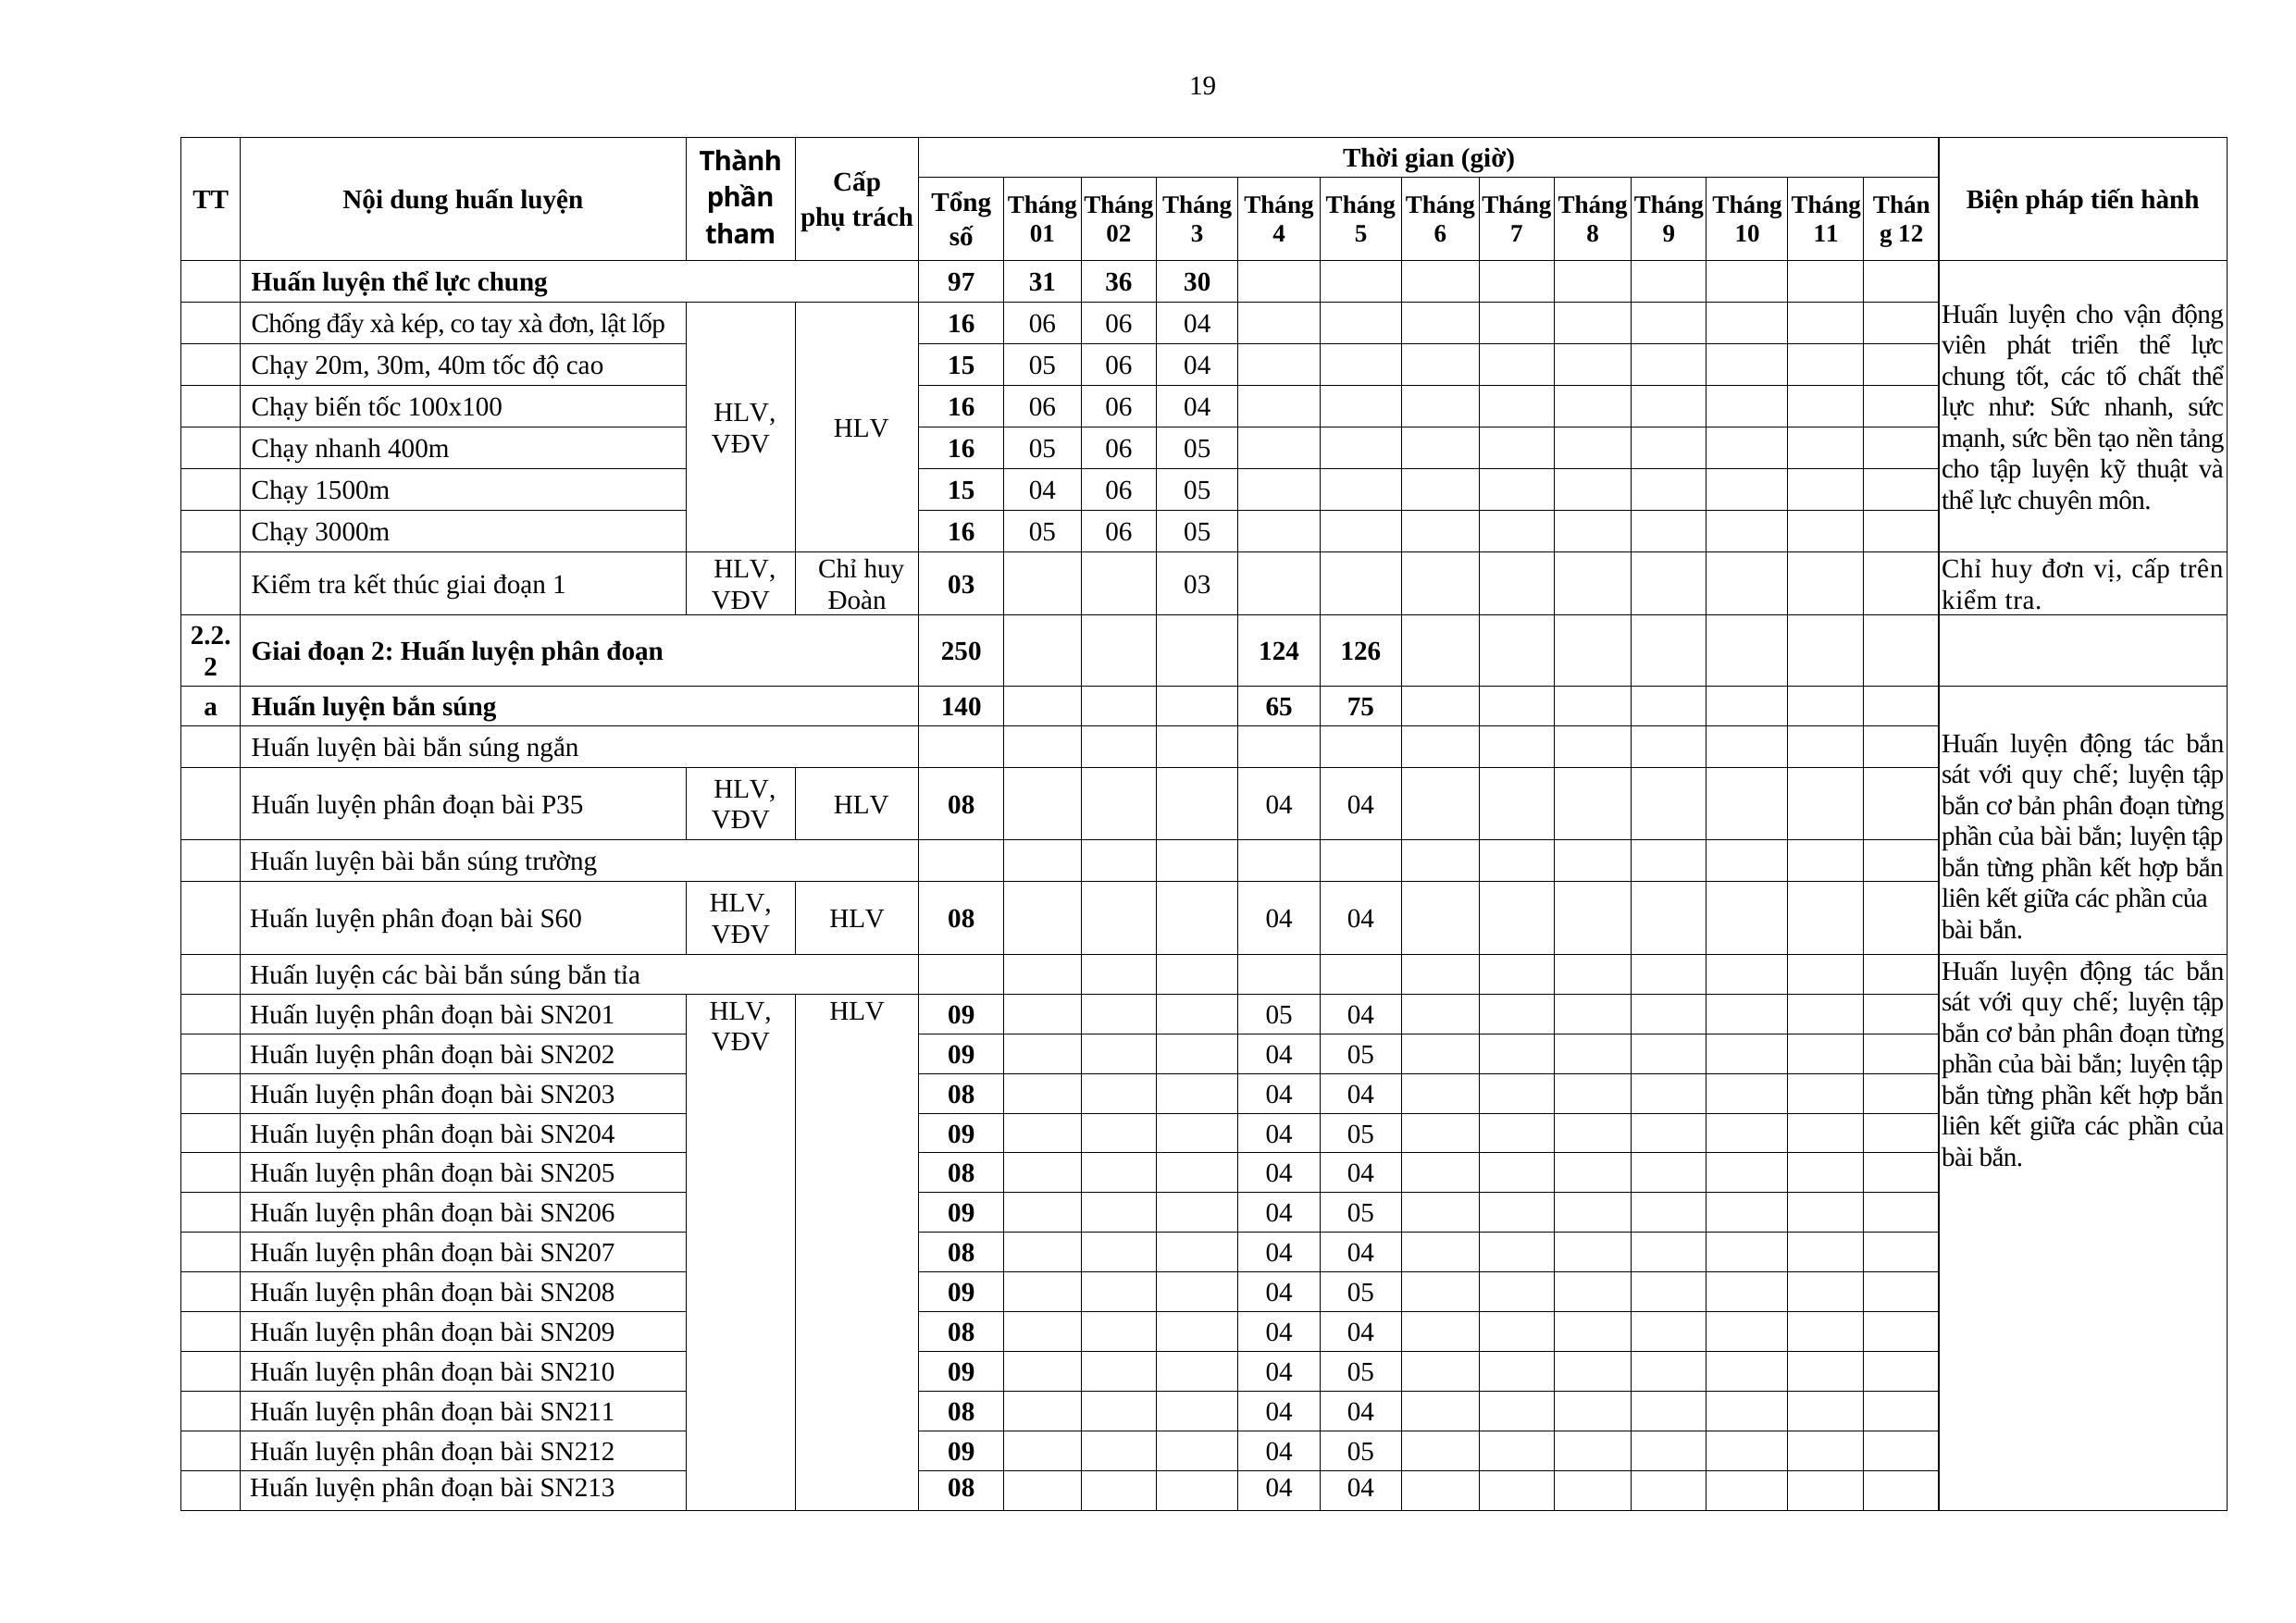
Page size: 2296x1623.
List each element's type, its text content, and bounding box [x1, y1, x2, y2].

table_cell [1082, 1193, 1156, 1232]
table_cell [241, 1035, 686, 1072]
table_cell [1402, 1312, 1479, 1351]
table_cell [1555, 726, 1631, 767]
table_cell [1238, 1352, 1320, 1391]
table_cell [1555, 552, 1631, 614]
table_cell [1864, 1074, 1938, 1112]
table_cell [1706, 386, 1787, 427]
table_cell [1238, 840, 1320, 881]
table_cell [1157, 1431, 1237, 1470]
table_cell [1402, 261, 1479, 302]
table_cell Tháng 12 [1864, 178, 1938, 260]
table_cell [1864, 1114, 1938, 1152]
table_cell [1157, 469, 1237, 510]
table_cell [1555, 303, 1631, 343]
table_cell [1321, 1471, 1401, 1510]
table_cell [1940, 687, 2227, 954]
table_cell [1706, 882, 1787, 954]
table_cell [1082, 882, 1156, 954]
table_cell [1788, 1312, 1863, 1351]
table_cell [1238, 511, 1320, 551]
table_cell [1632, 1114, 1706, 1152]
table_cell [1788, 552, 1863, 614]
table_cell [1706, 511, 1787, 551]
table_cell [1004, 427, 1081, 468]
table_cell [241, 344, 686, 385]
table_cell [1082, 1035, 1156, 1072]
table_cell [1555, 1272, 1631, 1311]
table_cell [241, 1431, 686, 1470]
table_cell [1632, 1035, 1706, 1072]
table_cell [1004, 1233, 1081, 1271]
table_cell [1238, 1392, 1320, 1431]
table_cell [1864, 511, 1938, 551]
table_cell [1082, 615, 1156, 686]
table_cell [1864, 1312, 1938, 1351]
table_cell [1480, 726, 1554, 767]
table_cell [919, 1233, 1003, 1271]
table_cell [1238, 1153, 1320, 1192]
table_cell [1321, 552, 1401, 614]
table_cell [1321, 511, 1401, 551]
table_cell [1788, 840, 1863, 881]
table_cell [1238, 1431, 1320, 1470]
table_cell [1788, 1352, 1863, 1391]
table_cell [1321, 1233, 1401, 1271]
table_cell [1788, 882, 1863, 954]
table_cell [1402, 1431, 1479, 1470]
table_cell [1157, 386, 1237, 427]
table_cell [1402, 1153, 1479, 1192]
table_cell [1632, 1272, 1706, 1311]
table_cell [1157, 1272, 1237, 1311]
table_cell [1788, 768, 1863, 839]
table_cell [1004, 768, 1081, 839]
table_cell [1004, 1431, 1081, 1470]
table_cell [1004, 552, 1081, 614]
table_header Thời gian (giờ) [919, 138, 1938, 177]
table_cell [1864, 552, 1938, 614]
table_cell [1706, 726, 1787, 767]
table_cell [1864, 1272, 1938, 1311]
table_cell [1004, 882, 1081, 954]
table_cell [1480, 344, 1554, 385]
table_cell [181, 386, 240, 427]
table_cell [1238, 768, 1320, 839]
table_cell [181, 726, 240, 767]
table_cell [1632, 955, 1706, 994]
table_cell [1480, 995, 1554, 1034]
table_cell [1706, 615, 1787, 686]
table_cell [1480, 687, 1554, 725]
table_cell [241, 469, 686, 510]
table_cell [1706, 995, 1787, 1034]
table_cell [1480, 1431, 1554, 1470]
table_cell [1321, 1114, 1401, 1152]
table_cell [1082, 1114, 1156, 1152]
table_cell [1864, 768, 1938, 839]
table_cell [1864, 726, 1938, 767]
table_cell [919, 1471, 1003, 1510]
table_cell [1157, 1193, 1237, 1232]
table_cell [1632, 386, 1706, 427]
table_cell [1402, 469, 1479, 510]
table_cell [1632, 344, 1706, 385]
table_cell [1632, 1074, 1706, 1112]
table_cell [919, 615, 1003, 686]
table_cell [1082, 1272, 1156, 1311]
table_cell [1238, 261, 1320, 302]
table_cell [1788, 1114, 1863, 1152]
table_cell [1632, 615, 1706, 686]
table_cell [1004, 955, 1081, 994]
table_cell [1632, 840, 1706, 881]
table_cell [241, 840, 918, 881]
table_cell Tổng số [919, 178, 1003, 260]
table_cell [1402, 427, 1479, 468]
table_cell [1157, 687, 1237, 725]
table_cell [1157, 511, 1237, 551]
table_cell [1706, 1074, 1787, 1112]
table_cell Tháng 4 [1238, 178, 1320, 260]
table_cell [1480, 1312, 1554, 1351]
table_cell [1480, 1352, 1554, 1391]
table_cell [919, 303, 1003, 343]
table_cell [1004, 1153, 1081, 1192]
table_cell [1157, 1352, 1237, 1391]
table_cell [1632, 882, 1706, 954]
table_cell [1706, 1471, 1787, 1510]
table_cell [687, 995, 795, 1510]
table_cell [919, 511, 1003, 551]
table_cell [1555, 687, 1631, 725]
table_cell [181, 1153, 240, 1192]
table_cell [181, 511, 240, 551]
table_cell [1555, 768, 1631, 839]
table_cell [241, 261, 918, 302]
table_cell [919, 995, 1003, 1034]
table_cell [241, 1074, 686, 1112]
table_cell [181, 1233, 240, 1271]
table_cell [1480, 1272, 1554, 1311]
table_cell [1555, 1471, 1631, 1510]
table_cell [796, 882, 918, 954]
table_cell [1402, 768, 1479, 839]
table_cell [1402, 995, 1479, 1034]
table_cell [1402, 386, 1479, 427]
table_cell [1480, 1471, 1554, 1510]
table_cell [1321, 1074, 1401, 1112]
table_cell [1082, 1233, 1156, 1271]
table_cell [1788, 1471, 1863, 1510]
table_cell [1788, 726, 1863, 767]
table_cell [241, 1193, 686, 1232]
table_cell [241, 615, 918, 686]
table_header Thành phần tham gia [687, 138, 795, 260]
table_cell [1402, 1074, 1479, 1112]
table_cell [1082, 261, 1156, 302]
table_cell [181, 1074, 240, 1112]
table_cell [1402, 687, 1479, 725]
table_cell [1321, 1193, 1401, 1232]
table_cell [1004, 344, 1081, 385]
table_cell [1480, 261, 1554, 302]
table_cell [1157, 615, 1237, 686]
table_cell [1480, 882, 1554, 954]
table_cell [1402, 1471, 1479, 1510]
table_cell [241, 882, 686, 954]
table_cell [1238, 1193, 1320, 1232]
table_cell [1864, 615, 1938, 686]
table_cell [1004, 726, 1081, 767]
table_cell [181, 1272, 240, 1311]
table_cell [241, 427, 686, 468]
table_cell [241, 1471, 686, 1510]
table_cell Tháng 8 [1555, 178, 1631, 260]
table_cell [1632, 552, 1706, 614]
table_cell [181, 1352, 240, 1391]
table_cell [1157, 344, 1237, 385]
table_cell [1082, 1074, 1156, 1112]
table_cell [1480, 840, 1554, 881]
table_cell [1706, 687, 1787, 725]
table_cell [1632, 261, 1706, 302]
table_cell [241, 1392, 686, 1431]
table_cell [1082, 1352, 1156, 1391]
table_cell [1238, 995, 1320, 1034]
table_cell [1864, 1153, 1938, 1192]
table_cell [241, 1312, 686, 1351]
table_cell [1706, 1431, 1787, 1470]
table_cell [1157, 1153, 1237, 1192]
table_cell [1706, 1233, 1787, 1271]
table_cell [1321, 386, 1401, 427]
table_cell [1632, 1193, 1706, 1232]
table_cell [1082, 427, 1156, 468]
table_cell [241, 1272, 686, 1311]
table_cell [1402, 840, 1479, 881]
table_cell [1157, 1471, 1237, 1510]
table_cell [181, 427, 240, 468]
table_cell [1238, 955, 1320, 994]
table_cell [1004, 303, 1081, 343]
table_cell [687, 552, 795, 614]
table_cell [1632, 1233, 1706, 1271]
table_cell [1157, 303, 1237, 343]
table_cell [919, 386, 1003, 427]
table_cell Tháng 3 [1157, 178, 1237, 260]
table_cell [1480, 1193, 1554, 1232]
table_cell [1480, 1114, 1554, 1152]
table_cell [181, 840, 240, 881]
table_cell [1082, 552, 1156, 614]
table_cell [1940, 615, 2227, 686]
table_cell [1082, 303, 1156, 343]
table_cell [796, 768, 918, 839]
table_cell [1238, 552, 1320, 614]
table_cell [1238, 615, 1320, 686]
table_cell Tháng 6 [1402, 178, 1479, 260]
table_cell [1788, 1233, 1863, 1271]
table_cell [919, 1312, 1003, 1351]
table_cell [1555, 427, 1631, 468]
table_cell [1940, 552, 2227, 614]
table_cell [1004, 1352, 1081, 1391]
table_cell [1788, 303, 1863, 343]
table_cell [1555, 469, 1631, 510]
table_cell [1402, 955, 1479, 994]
table_header Nội dung huấn luyện [241, 138, 686, 260]
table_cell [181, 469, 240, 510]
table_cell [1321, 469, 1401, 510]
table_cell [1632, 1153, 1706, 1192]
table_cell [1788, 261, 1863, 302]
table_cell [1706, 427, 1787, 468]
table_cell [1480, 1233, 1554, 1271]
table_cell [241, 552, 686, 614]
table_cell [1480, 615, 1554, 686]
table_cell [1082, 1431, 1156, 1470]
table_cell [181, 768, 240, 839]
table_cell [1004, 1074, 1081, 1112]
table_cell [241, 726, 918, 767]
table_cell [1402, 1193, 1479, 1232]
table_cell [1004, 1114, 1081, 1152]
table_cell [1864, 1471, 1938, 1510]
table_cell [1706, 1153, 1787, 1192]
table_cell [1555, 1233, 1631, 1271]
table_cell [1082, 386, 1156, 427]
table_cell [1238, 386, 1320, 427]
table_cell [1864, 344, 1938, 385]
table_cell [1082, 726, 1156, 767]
table_cell Tháng 10 [1706, 178, 1787, 260]
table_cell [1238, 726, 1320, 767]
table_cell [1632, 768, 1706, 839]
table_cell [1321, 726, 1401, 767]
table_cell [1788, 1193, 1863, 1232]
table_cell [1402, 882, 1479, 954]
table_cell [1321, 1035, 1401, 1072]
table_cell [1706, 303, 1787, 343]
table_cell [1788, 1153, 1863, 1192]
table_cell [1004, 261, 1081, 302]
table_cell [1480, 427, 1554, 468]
table_header TT [181, 138, 240, 260]
table_cell Tháng 7 [1480, 178, 1554, 260]
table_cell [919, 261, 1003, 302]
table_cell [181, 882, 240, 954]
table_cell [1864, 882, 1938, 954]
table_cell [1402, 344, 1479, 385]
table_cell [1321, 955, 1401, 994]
table_header Cấp phụ trách [796, 138, 918, 260]
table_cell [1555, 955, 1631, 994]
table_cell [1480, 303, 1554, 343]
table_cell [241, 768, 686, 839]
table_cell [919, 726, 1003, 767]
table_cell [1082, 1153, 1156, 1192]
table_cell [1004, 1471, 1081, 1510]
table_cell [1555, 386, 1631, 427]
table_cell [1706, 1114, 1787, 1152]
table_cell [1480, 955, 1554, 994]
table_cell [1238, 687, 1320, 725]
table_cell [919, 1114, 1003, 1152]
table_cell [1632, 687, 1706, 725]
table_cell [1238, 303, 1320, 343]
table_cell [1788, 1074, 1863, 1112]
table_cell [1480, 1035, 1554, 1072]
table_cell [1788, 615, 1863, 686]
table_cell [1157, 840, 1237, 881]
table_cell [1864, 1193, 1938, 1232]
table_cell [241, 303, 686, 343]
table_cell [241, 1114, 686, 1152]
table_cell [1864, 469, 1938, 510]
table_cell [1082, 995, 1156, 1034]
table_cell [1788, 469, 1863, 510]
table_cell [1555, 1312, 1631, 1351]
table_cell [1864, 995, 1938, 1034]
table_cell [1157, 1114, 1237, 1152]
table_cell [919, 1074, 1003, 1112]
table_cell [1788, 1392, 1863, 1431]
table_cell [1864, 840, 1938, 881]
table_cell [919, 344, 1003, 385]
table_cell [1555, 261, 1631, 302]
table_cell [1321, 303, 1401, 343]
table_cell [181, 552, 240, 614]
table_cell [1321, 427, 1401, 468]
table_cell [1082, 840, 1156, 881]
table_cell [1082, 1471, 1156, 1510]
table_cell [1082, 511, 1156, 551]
table_cell Tháng 02 [1082, 178, 1156, 260]
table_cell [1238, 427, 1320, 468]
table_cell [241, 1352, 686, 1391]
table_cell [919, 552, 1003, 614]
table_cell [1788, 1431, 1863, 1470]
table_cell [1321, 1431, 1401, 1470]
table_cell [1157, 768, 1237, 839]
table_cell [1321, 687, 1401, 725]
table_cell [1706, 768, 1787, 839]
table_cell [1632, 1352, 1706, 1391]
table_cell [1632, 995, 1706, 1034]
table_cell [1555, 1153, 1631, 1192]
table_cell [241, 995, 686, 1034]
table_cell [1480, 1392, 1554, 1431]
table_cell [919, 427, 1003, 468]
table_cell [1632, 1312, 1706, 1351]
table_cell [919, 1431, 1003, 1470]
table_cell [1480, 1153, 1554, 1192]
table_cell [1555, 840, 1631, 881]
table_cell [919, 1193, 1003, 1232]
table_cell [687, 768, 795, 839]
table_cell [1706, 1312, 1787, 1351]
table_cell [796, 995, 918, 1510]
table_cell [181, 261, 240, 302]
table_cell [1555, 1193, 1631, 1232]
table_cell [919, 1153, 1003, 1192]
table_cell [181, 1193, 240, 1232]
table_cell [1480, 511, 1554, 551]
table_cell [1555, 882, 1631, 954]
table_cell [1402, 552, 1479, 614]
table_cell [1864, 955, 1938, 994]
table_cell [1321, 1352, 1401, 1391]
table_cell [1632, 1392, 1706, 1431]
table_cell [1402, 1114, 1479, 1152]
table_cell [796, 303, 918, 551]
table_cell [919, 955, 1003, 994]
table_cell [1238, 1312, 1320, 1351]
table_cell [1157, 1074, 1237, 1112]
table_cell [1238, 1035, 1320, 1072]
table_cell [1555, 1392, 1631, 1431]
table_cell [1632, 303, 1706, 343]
table_cell Tháng 9 [1632, 178, 1706, 260]
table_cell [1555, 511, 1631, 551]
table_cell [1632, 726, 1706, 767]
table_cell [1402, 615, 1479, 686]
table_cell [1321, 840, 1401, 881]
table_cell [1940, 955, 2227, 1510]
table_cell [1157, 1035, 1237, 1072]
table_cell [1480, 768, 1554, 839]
table_cell Tháng 11 [1788, 178, 1863, 260]
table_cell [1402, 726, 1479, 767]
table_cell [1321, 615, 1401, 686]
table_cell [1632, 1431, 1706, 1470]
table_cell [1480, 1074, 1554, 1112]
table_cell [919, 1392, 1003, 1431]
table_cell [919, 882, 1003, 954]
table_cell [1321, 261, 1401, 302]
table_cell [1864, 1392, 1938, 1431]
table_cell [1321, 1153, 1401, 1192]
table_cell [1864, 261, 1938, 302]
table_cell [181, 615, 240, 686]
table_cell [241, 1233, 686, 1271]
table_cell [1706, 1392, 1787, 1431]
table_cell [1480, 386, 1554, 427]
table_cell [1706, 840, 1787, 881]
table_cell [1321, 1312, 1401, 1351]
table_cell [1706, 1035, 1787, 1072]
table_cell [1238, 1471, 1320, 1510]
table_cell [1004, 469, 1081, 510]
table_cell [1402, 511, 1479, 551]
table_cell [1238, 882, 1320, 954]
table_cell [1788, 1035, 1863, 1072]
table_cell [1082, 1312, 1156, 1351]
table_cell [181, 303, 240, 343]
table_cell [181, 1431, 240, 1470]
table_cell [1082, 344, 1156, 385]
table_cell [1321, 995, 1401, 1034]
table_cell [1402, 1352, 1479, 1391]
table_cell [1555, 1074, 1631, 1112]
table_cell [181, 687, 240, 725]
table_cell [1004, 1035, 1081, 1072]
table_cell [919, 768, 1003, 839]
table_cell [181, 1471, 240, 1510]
table_header Biện pháp tiến hành [1940, 138, 2227, 260]
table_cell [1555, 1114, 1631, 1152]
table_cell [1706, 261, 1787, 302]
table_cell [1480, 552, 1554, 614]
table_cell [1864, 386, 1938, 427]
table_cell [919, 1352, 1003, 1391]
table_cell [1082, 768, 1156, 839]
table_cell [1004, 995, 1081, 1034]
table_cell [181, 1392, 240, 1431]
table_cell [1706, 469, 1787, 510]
table_cell Tháng 01 [1004, 178, 1081, 260]
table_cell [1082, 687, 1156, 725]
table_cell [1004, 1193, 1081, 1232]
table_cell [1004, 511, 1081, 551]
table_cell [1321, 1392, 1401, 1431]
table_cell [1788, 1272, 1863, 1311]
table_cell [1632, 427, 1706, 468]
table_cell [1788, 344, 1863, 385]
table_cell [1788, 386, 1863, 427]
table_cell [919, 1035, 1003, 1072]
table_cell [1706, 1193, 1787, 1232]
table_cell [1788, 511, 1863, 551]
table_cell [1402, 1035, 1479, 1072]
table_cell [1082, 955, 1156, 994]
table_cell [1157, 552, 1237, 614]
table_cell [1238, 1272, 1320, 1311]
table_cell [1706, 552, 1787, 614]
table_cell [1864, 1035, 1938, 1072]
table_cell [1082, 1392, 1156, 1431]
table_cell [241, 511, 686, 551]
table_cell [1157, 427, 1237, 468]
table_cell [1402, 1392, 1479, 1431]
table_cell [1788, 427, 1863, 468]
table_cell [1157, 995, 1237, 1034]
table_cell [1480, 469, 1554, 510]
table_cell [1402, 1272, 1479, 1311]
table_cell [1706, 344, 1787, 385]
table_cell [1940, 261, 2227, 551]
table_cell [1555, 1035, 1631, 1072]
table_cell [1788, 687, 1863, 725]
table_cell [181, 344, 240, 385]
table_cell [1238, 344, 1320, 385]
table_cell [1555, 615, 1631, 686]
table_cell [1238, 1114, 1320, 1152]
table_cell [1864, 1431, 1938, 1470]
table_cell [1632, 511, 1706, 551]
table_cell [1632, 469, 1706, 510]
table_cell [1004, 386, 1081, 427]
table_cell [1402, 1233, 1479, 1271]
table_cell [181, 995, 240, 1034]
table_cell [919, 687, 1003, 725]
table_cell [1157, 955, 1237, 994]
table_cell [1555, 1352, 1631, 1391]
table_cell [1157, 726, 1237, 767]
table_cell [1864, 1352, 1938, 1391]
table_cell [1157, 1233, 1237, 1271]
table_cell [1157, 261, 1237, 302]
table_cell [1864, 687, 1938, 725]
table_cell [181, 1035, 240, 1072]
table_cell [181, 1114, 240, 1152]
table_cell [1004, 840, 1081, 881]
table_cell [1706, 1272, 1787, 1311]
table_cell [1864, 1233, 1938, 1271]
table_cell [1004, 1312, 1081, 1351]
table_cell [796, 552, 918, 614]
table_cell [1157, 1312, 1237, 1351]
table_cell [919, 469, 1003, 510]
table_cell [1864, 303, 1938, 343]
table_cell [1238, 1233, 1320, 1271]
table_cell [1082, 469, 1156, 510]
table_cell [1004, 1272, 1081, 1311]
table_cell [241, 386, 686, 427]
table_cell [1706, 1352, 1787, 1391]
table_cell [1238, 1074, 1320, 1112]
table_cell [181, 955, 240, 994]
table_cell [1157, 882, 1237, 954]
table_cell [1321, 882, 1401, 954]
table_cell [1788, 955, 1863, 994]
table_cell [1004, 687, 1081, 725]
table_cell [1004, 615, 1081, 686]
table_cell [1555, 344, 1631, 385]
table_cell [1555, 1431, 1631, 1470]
table_cell Tháng 5 [1321, 178, 1401, 260]
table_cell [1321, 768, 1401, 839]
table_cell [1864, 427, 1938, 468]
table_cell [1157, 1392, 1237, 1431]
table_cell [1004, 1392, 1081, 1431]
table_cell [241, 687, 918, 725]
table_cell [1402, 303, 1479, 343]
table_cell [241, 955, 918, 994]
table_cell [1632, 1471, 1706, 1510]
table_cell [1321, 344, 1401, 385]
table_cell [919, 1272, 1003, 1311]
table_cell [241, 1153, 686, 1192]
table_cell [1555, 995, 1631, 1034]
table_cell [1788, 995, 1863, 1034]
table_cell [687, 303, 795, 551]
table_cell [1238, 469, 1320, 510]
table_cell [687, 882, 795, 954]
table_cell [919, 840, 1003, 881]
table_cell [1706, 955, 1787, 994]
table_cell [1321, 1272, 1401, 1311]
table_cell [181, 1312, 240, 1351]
